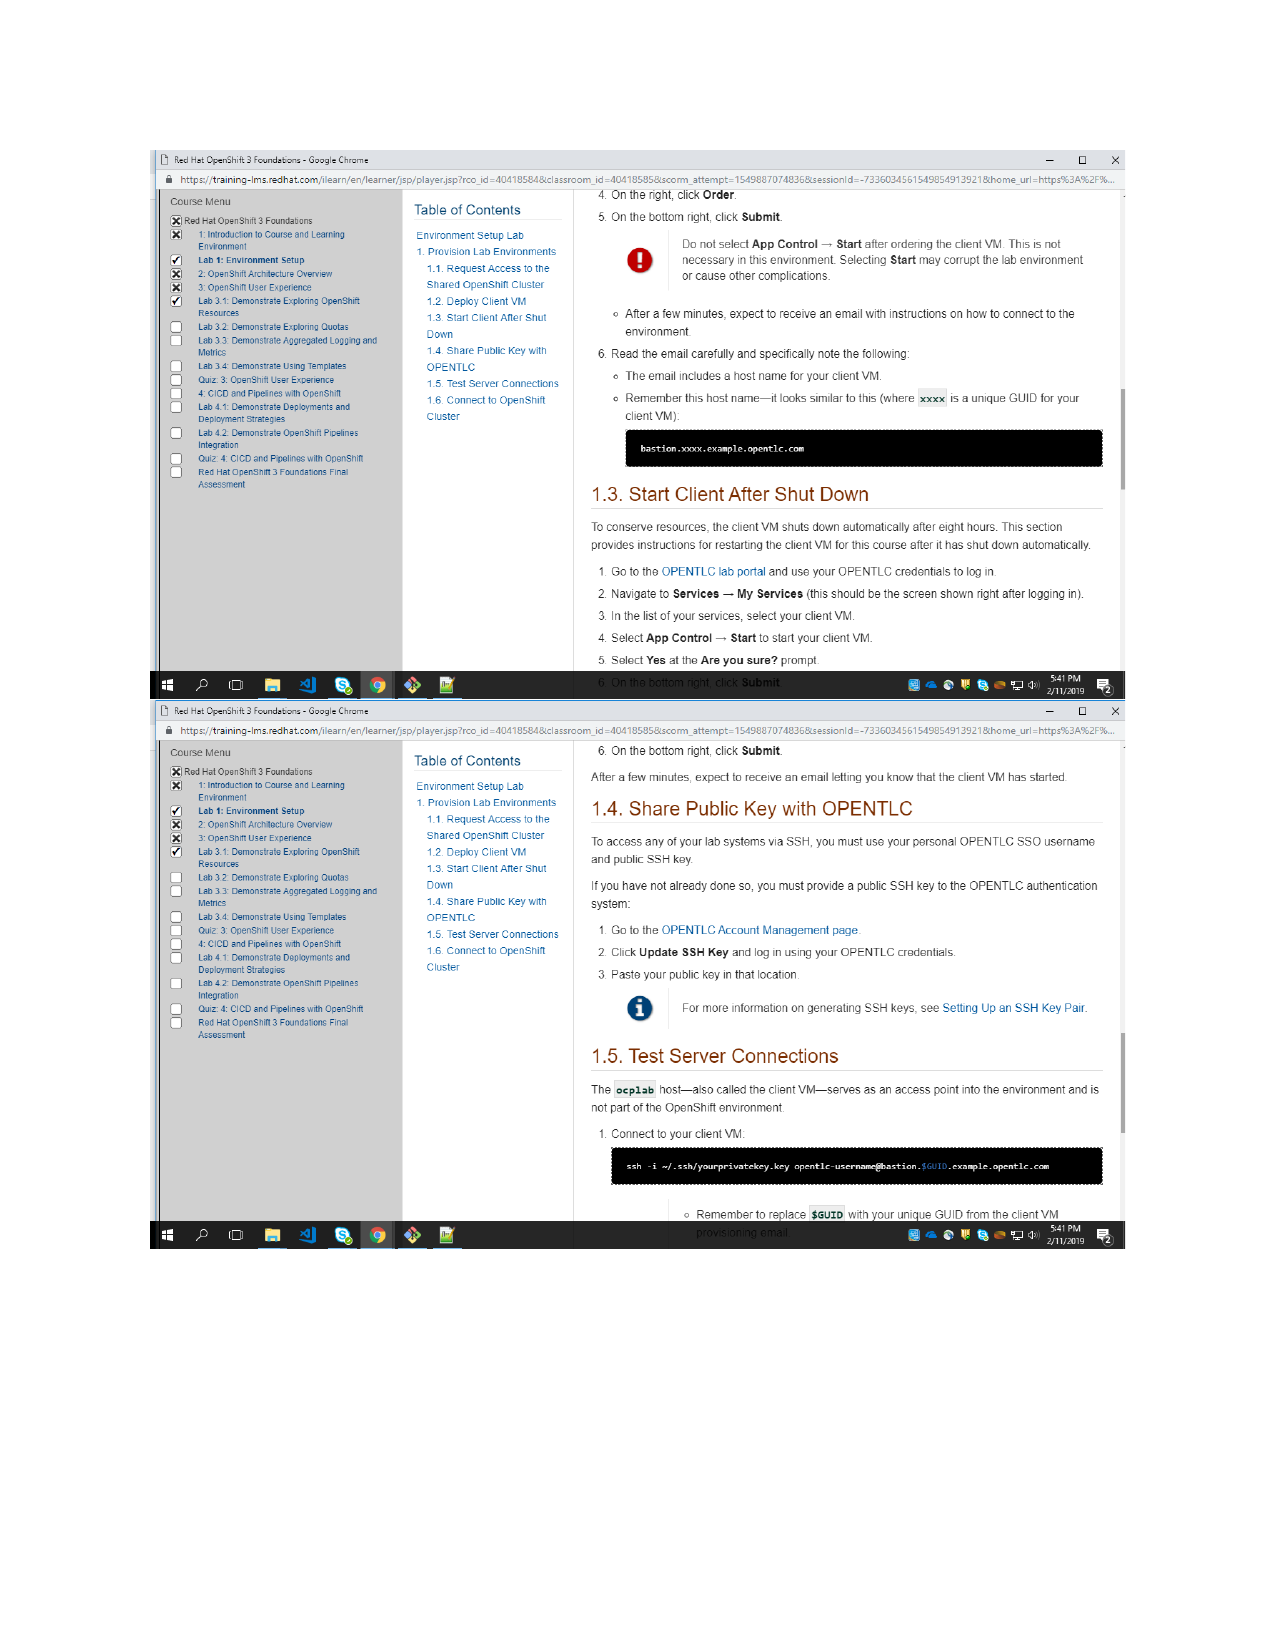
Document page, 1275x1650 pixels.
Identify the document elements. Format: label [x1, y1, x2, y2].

picture [150, 150, 1125, 699]
picture [150, 700, 1125, 1249]
